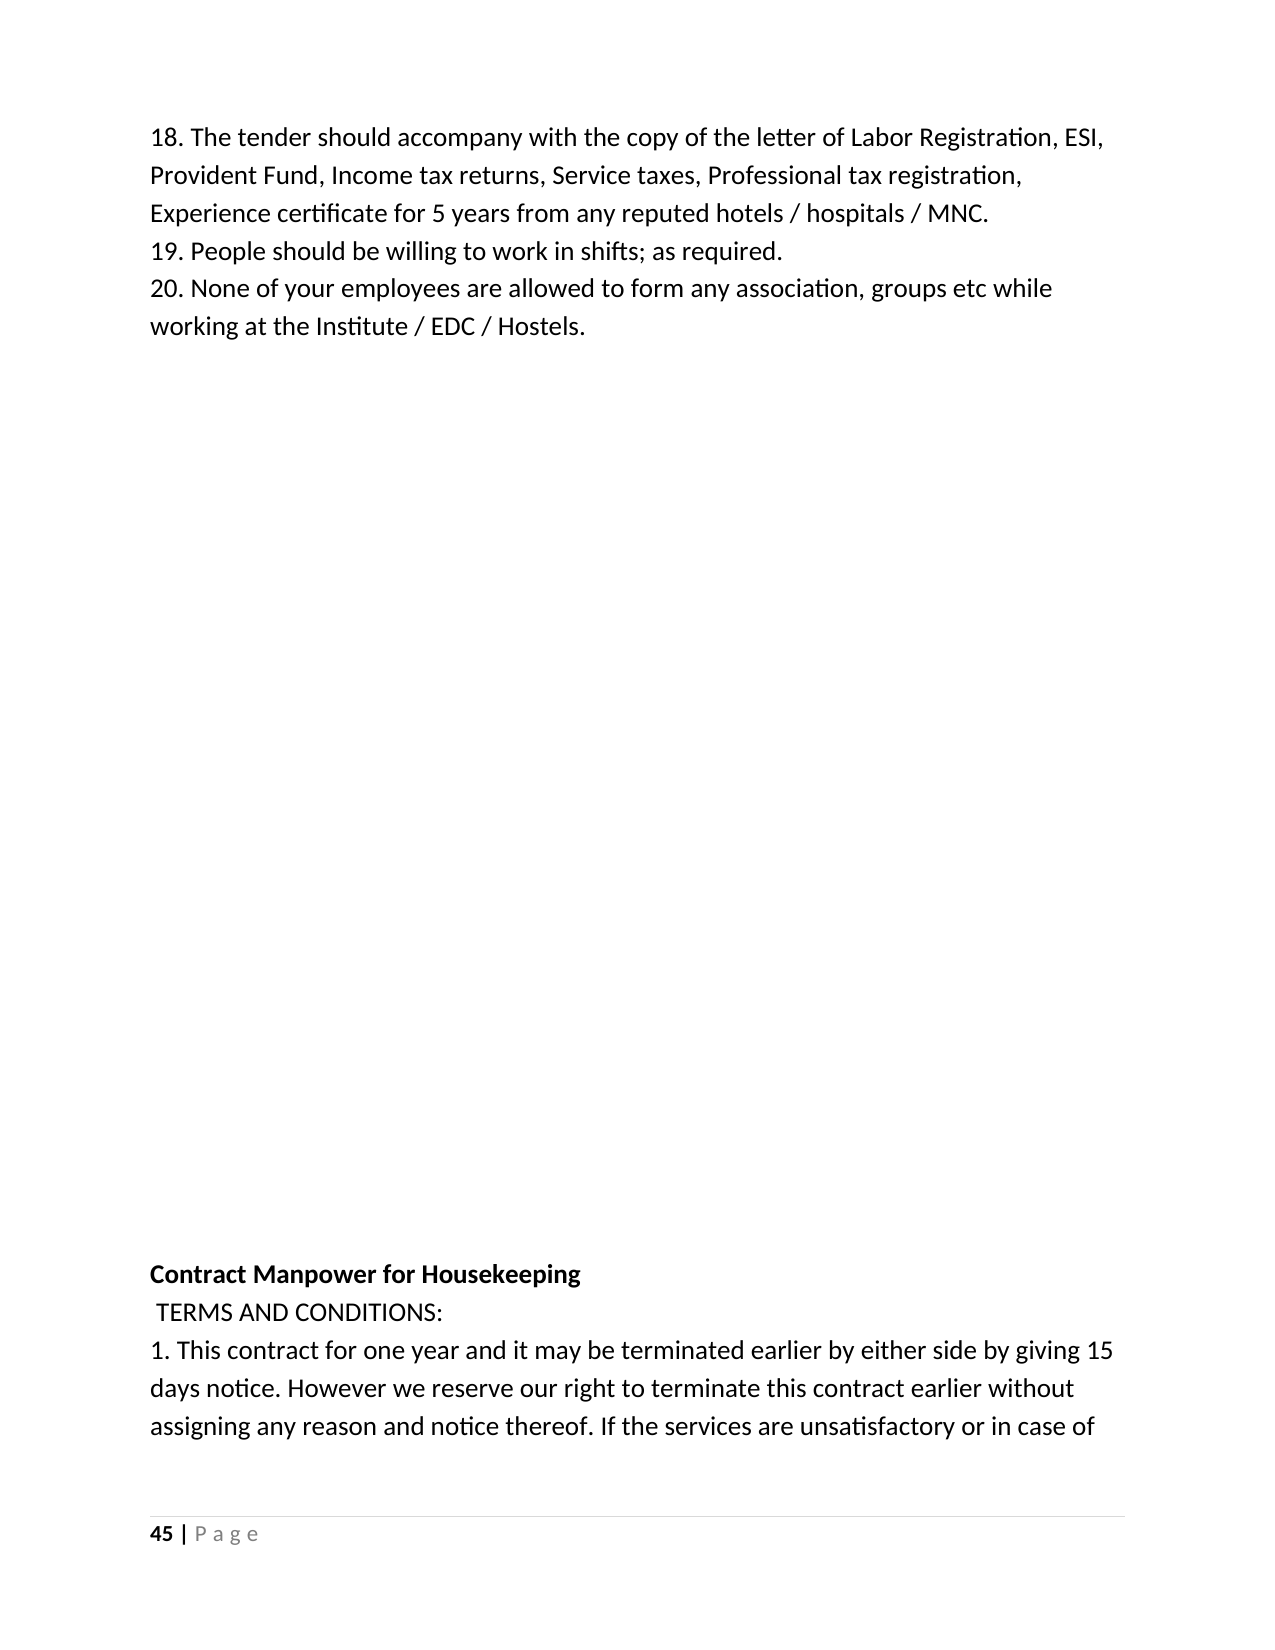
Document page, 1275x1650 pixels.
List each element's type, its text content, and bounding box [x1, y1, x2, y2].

list 18. The tender should accompany with the copy of the letter of Labor Registration, ESI, Provident Fund, Income tax returns, Service taxes, Professional tax registration, Experience certificate for 5 years from any reputed hotels / hospitals / MNC. [150, 120, 1125, 229]
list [150, 1333, 1125, 1442]
list 19. People should be willing to work in shifts; as required. [150, 234, 1125, 267]
list 20. None of your employees are allowed to form any association, groups etc while working at the Institute / EDC / Hostels. [150, 272, 1125, 343]
list TERMS AND CONDITIONS: [150, 1295, 1125, 1328]
list Contract Manpower for Housekeeping [150, 1257, 1125, 1291]
